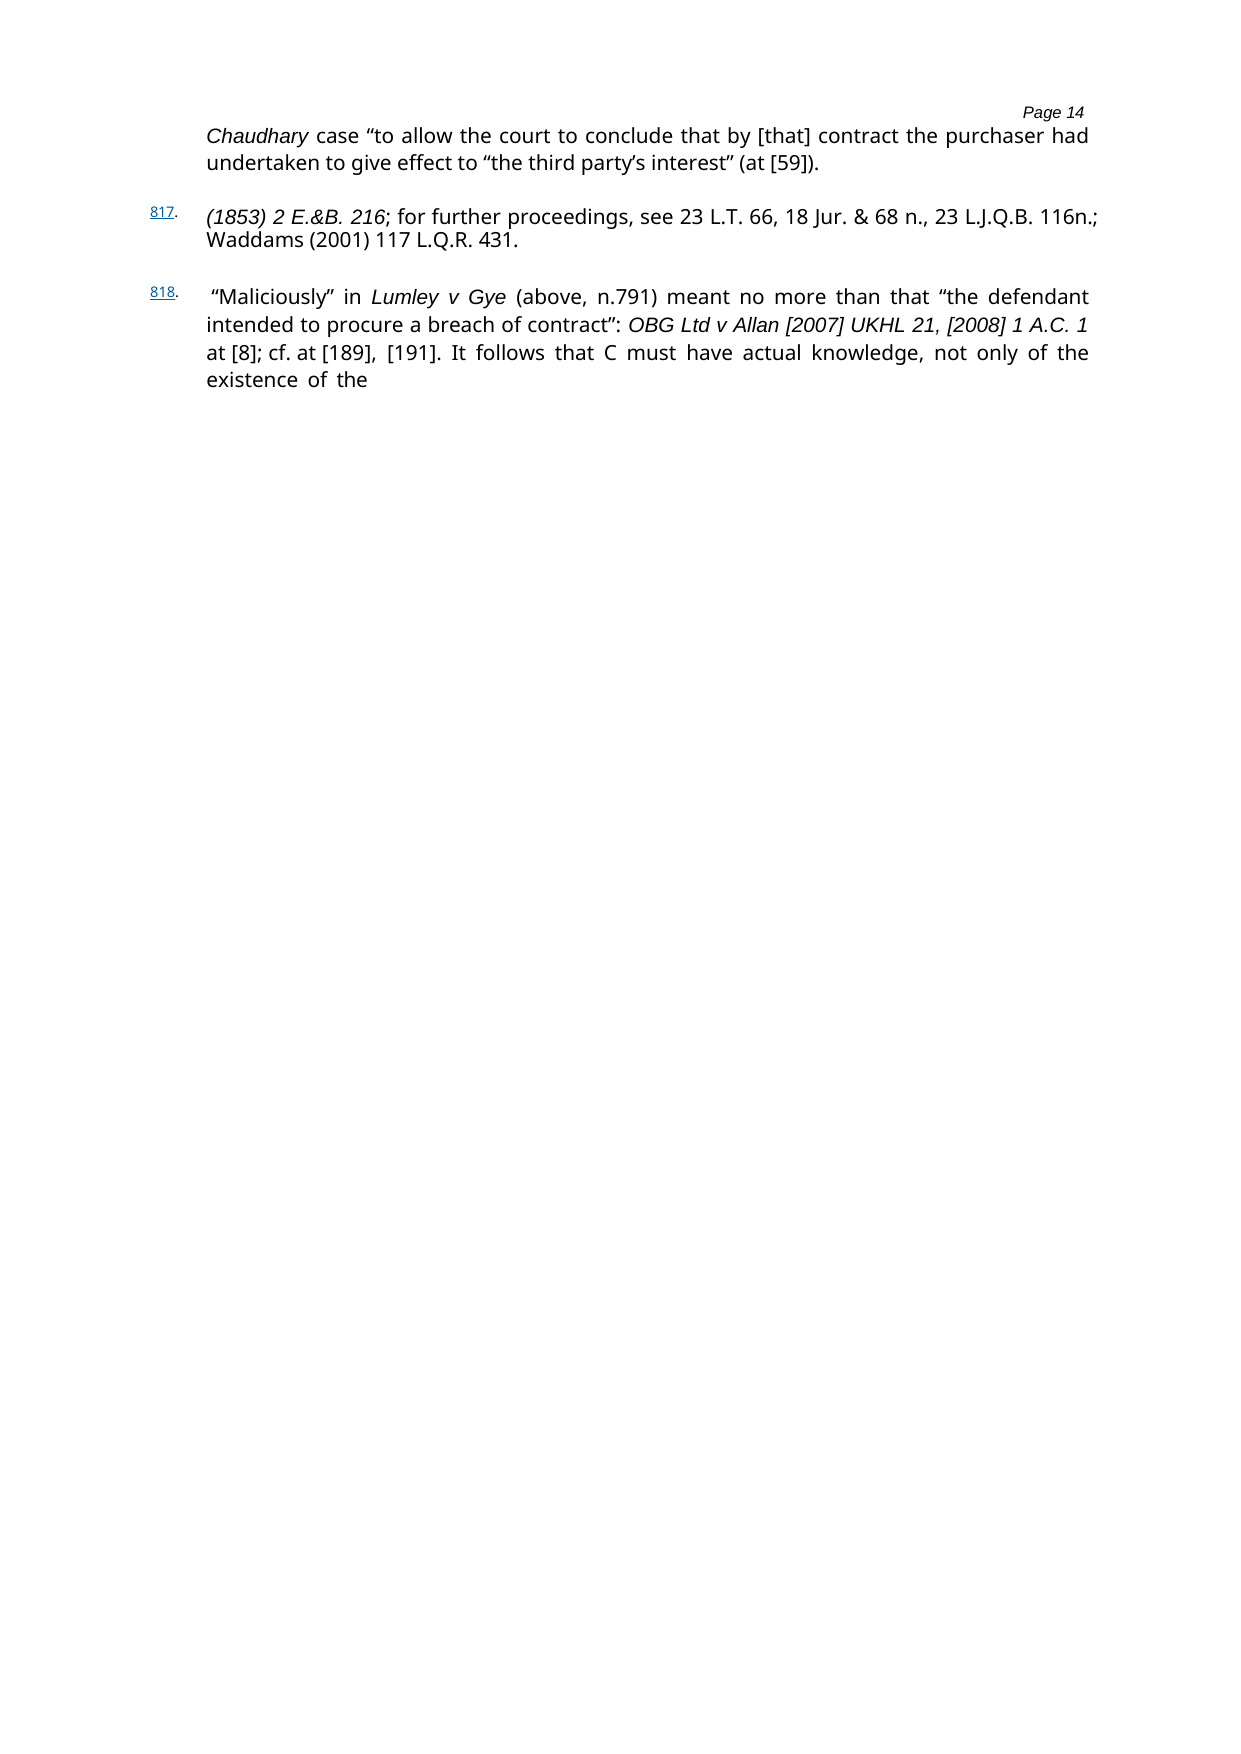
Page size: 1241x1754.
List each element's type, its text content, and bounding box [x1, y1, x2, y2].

text Waddams (2001) 117 L.Q.R. 431. [206, 229, 1107, 253]
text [206, 121, 1090, 177]
text 818. “Maliciously” in Lumley v Gye (above, n.791) meant no more than that “the defendant intended to procure a breach of contract”: OBG Ltd v Allan [2007] UKHL 21, [2008] 1 A.C. 1 at [8]; cf. at [189], [191]. It follows that C must have actual knowledge, not only of the existence of the [150, 282, 1090, 394]
text 817. (1853) 2 E.&B. 216; for further proceedings, see 23 L.T. 66, 18 Jur. & 68 n., 23 L.J.Q.B. 116n.; [150, 205, 1107, 229]
